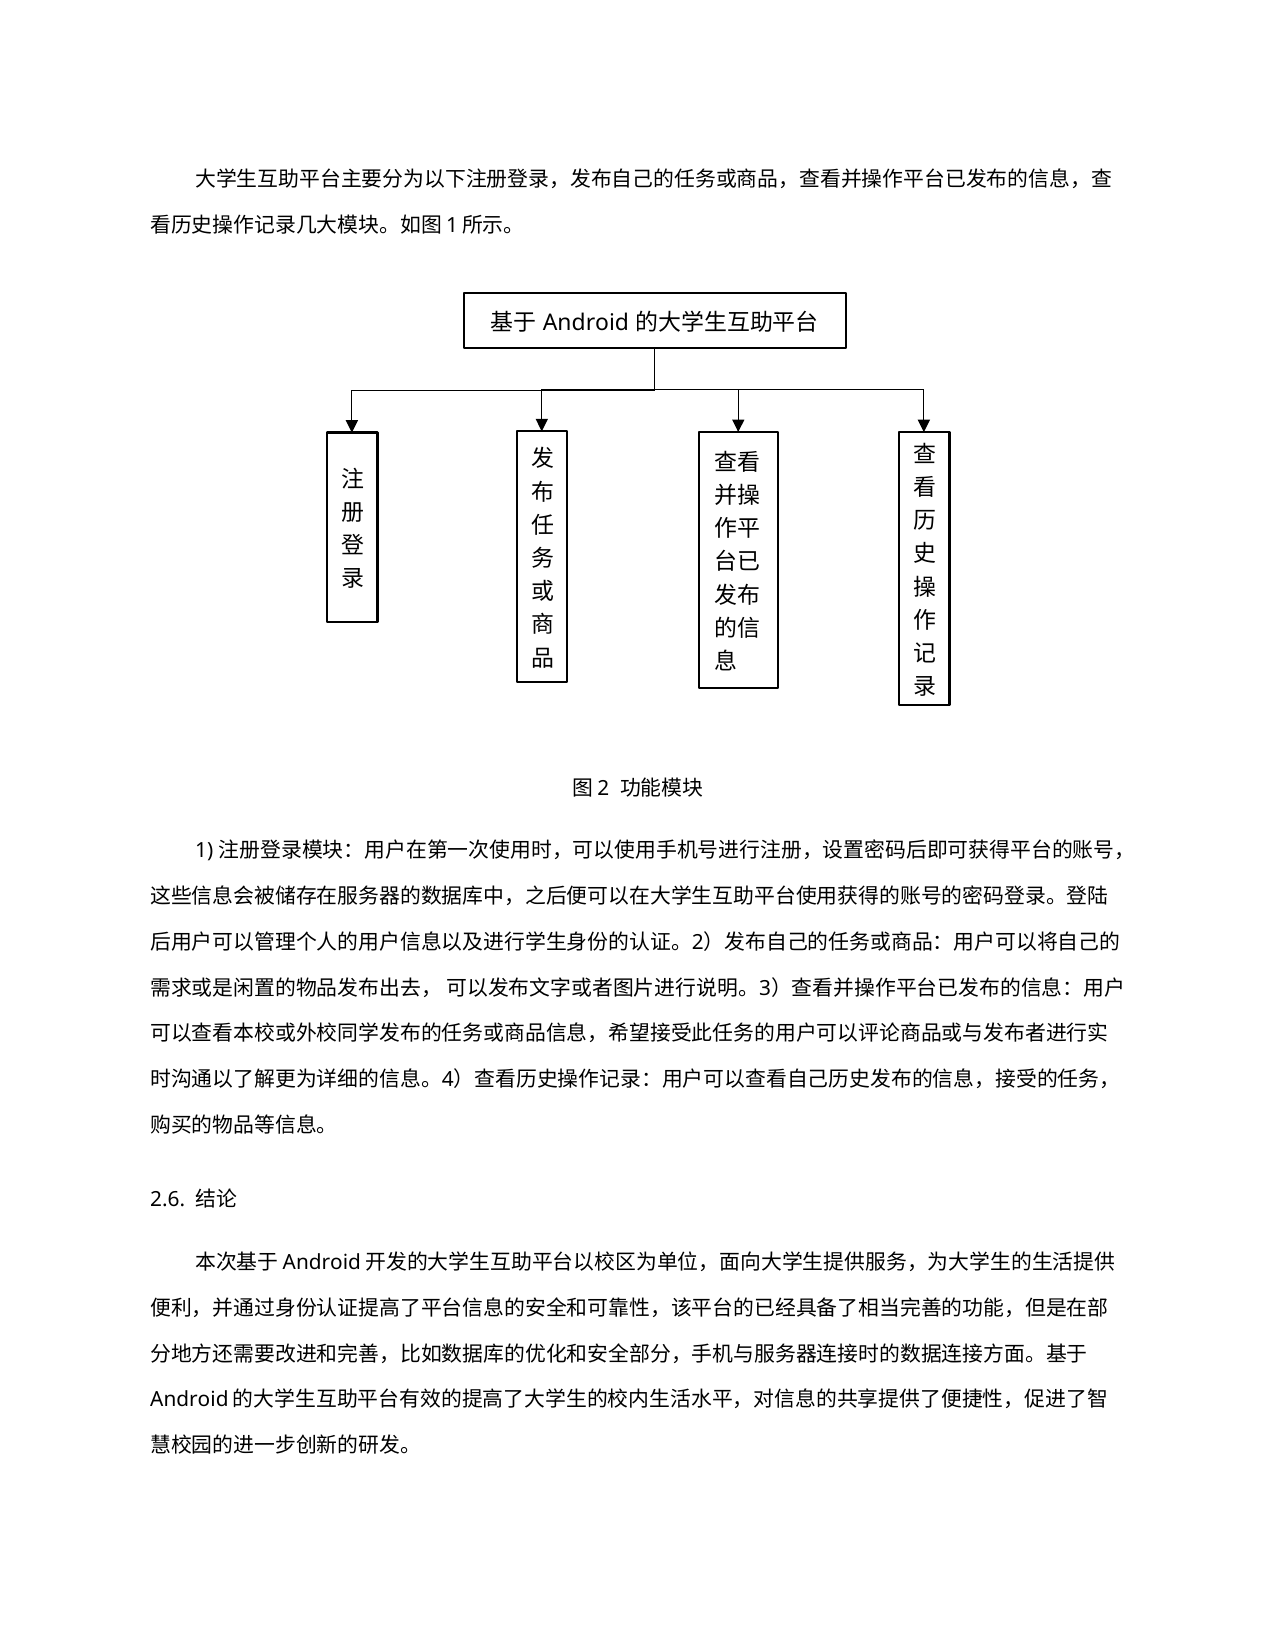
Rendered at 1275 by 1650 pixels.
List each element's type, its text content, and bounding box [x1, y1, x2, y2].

list 结论 [150, 1170, 1125, 1216]
text 本次基于Android开发的大学生互助平台以校区为单位，面向大学生提供服务，为大学生的生活提供便利，并通过身份认证提高了平台信息的安全和可靠性，该平台的已经具备了相当完善的功能，但是在部分地方还需要改进和完善，比如数据库的优化和安全部分，手机与服务器连接时的数据连接方面。基于Android的大学生互助平台有效的提高了大学生的校内生活水平，对信息的共享提供了便捷性，促进了智慧校园的进一步创新的研发。 [150, 1233, 1125, 1462]
text 图2 功能模块 [150, 758, 1125, 804]
list 1) 注册登录模块：用户在第一次使用时，可以使用手机号进行注册，设置密码后即可获得平台的账号，这些信息会被储存在服务器的数据库中，之后便可以在大学生互助平台使用获得的账号的密码登录。登陆后用户可以管理个人的用户信息以及进行学生身份的认证。2）发布自己的任务或商品：用户可以将自己的需求或是闲置的物品发布出去， 可以发布文字或者图片进行说明。3）查看并操作平台已发布的信息：用户可以查看本校或外校同学发布的任务或商品信息，希望接受此任务的用户可以评论商品或与发布者进行实时沟通以了解更为详细的信息。4）查看历史操作记录：用户可以查看自己历史发布的信息，接受的任务，购买的物品等信息。 [150, 821, 1125, 1142]
text 大学生互助平台主要分为以下注册登录，发布自己的任务或商品，查看并操作平台已发布的信息，查看历史操作记录几大模块。如图1所示。 [150, 150, 1125, 242]
